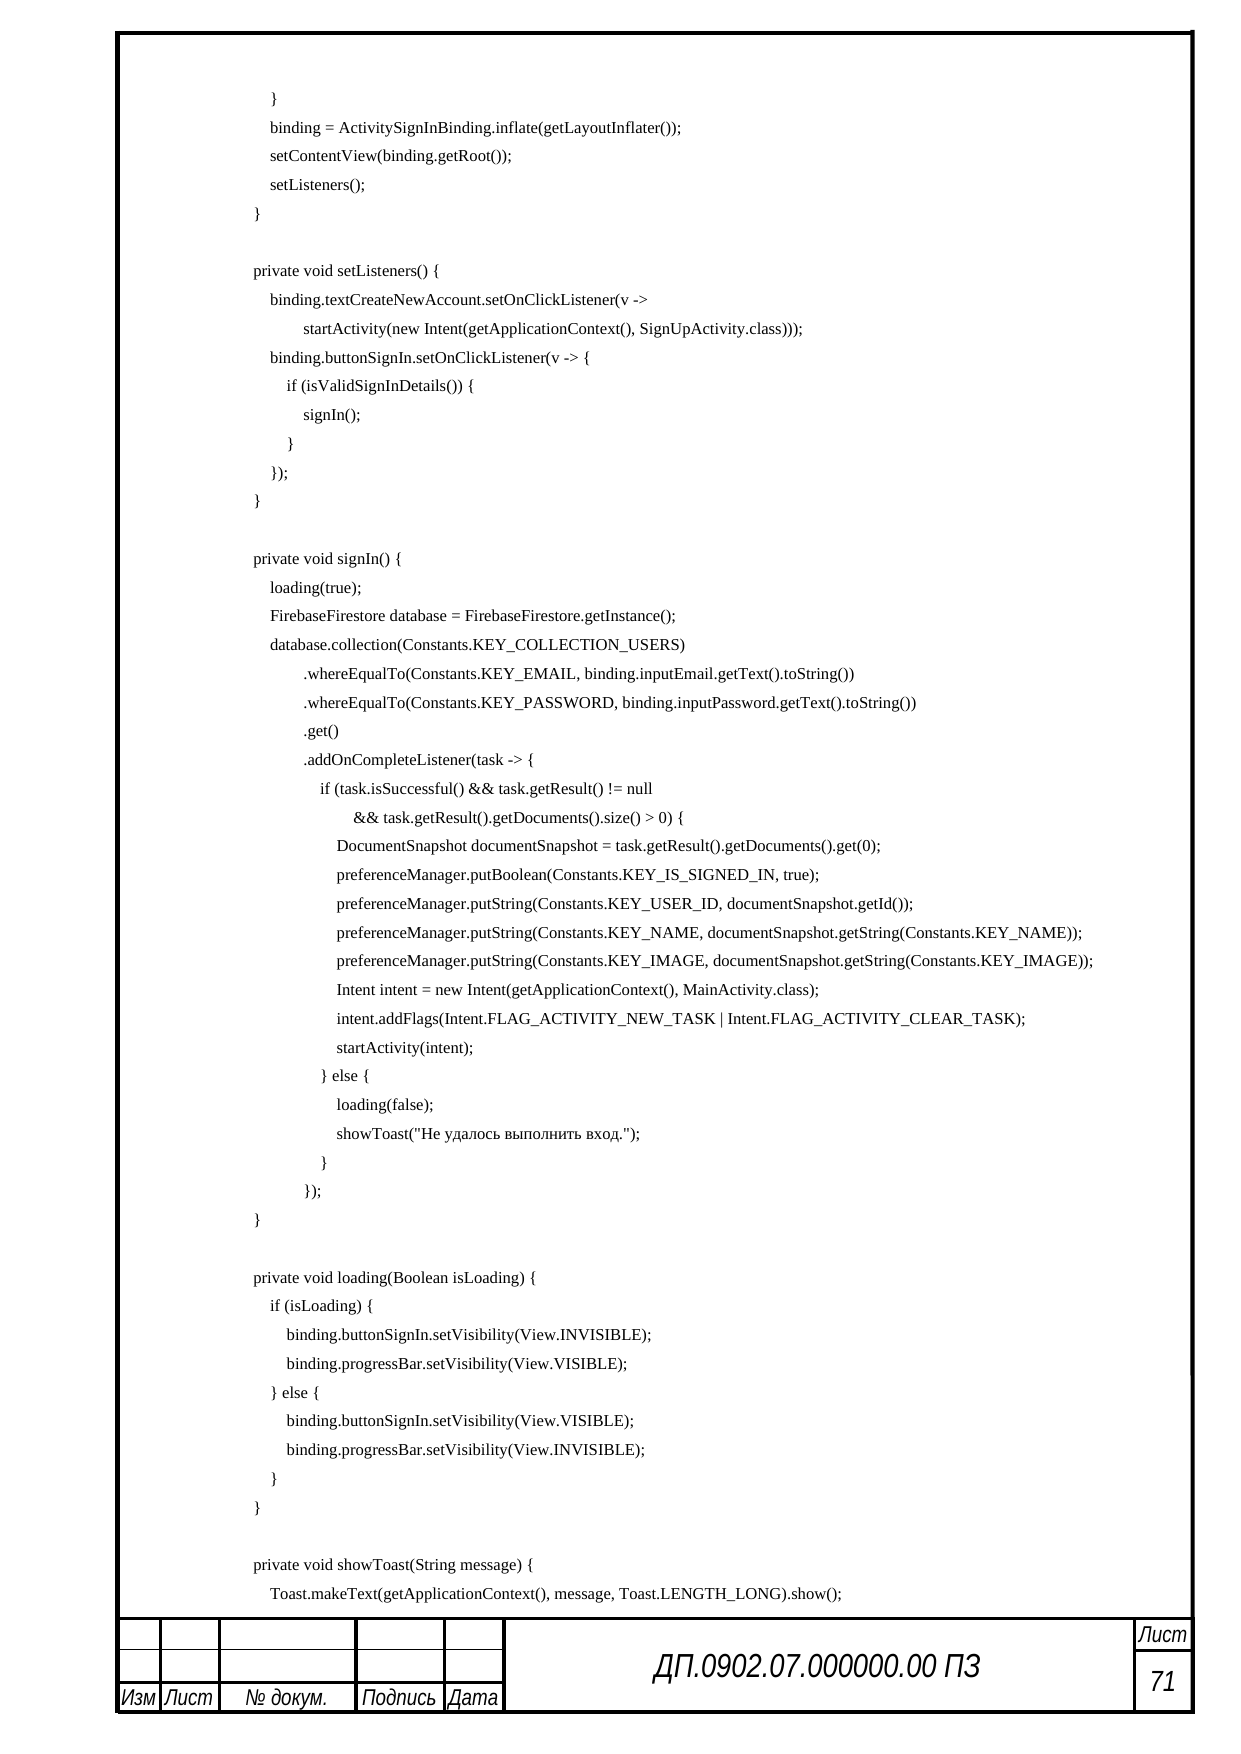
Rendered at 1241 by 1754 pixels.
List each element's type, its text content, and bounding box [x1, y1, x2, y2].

text if (isLoading) { [148, 1296, 1164, 1315]
text database.collection(Constants.KEY_COLLECTION_USERS) [148, 635, 1164, 654]
text .whereEqualTo(Constants.KEY_PASSWORD, binding.inputPassword.getText().toString()) [148, 692, 1164, 712]
text } [148, 1497, 1164, 1517]
text showToast("Не удалось выполнить вход."); [148, 1124, 1164, 1143]
text binding.progressBar.setVisibility(View.INVISIBLE); [148, 1440, 1164, 1459]
text signIn(); [148, 405, 1164, 424]
text } [148, 1469, 1164, 1488]
text binding.progressBar.setVisibility(View.VISIBLE); [148, 1354, 1164, 1373]
text loading(true); [148, 577, 1164, 597]
text FirebaseFirestore database = FirebaseFirestore.getInstance(); [148, 606, 1164, 625]
text }); [148, 462, 1164, 482]
text if (task.isSuccessful() && task.getResult() != null [148, 779, 1164, 798]
text preferenceManager.putString(Constants.KEY_IMAGE, documentSnapshot.getString(Constants.KEY_IMAGE)); [148, 951, 1164, 970]
text }); [148, 1181, 1164, 1200]
text } [148, 89, 1164, 108]
text private void setListeners() { [148, 261, 1164, 280]
text setContentView(binding.getRoot()); [148, 146, 1164, 165]
text binding.buttonSignIn.setVisibility(View.INVISIBLE); [148, 1325, 1164, 1344]
text && task.getResult().getDocuments().size() > 0) { [148, 807, 1164, 827]
text } else { [148, 1066, 1164, 1085]
text } [148, 434, 1164, 453]
text } [148, 204, 1164, 223]
text binding.textCreateNewAccount.setOnClickListener(v -> [148, 290, 1164, 309]
text private void showToast(String message) { [148, 1555, 1164, 1574]
text preferenceManager.putString(Constants.KEY_NAME, documentSnapshot.getString(Constants.KEY_NAME)); [148, 922, 1164, 942]
text if (isValidSignInDetails()) { [148, 376, 1164, 395]
text preferenceManager.putString(Constants.KEY_USER_ID, documentSnapshot.getId()); [148, 894, 1164, 913]
text binding.buttonSignIn.setVisibility(View.VISIBLE); [148, 1411, 1164, 1430]
text loading(false); [148, 1095, 1164, 1114]
text .addOnCompleteListener(task -> { [148, 750, 1164, 769]
text } [148, 1152, 1164, 1172]
text binding = ActivitySignInBinding.inflate(getLayoutInflater()); [148, 117, 1164, 137]
text private void loading(Boolean isLoading) { [148, 1267, 1164, 1287]
text } else { [148, 1382, 1164, 1402]
text DocumentSnapshot documentSnapshot = task.getResult().getDocuments().get(0); [148, 836, 1164, 855]
text startActivity(intent); [148, 1037, 1164, 1057]
text preferenceManager.putBoolean(Constants.KEY_IS_SIGNED_IN, true); [148, 865, 1164, 884]
text } [148, 491, 1164, 510]
text setListeners(); [148, 175, 1164, 194]
text startActivity(new Intent(getApplicationContext(), SignUpActivity.class))); [148, 319, 1164, 338]
text intent.addFlags(Intent.FLAG_ACTIVITY_NEW_TASK | Intent.FLAG_ACTIVITY_CLEAR_TASK); [148, 1009, 1164, 1028]
text private void signIn() { [148, 549, 1164, 568]
text binding.buttonSignIn.setOnClickListener(v -> { [148, 347, 1164, 367]
text .whereEqualTo(Constants.KEY_EMAIL, binding.inputEmail.getText().toString()) [148, 664, 1164, 683]
text Intent intent = new Intent(getApplicationContext(), MainActivity.class); [148, 980, 1164, 999]
text } [148, 1210, 1164, 1229]
text .get() [148, 721, 1164, 740]
text Toast.makeText(getApplicationContext(), message, Toast.LENGTH_LONG).show(); [148, 1584, 1164, 1603]
